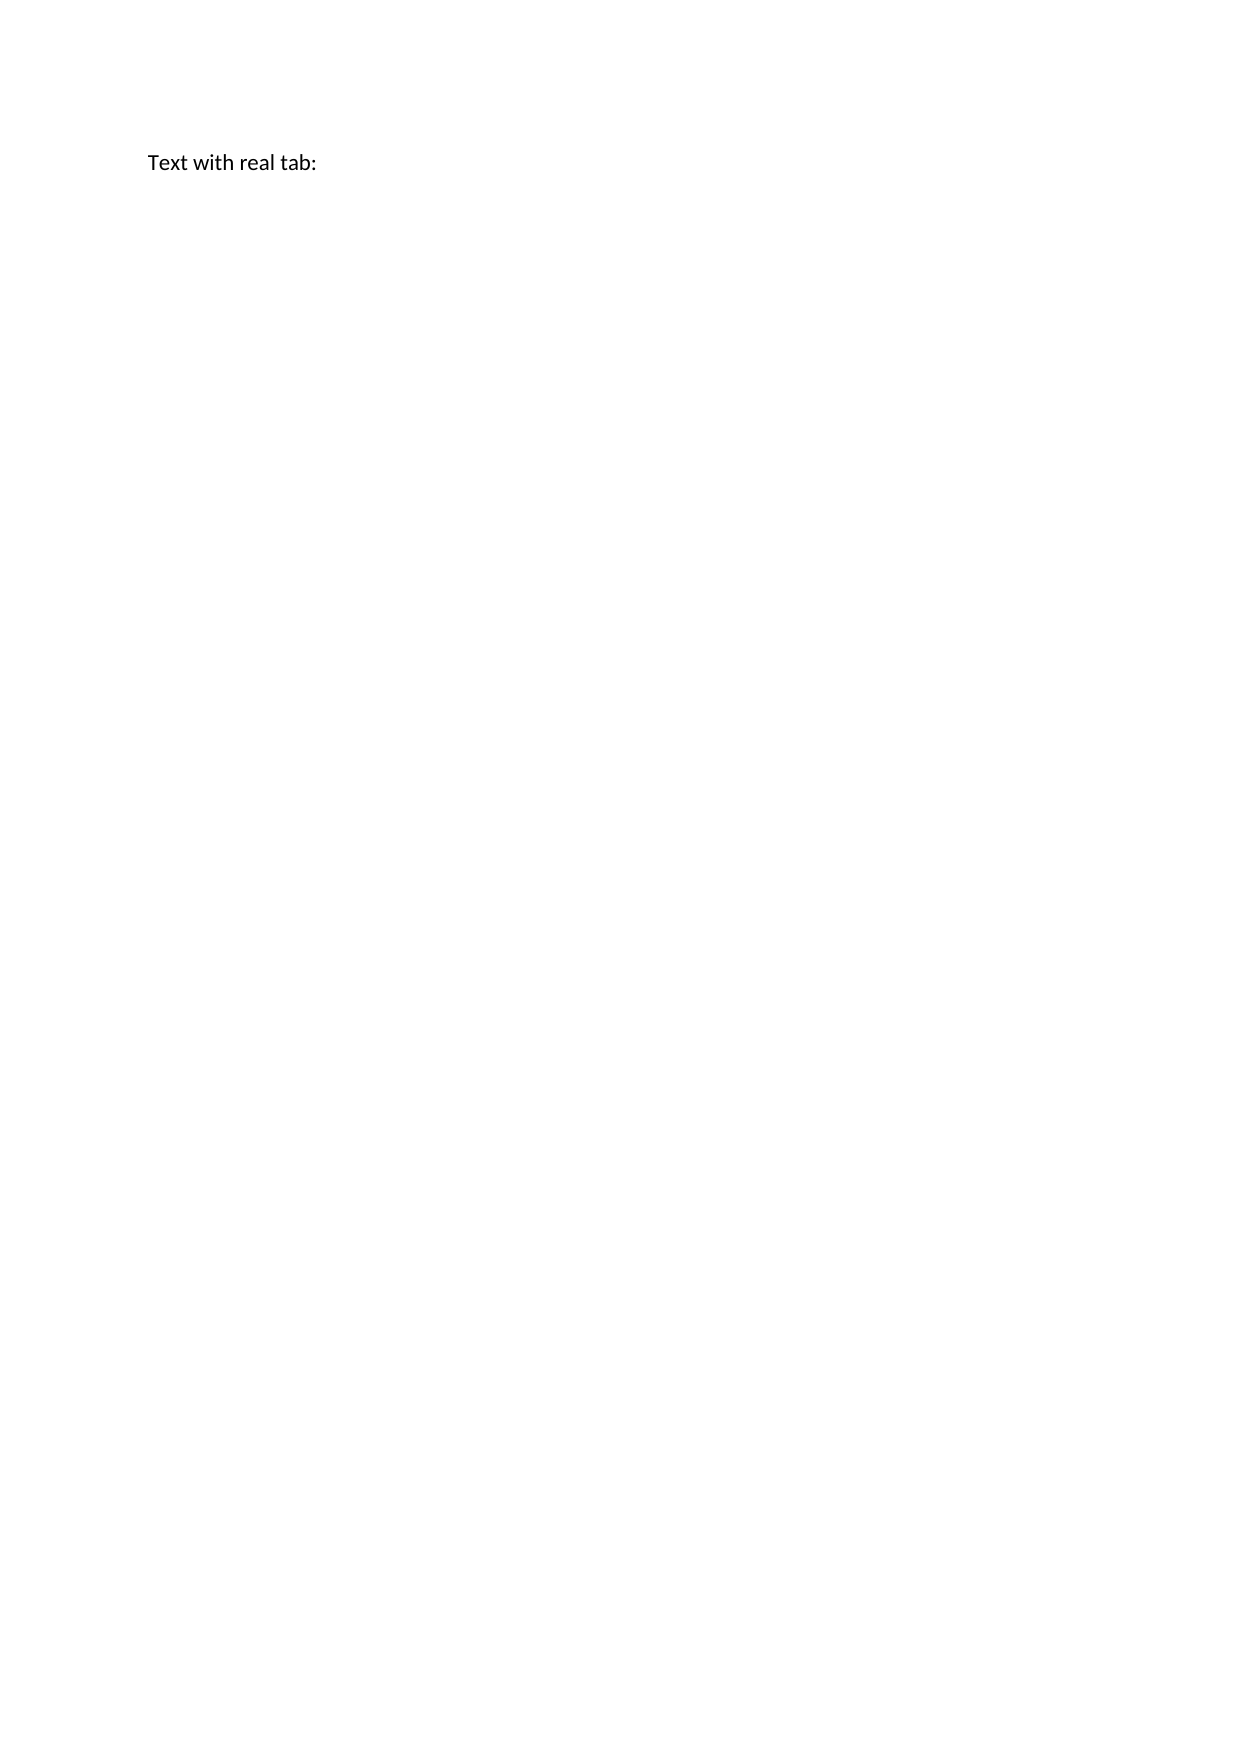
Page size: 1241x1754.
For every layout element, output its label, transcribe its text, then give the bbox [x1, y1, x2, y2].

text Text with real tab: [148, 148, 1093, 176]
